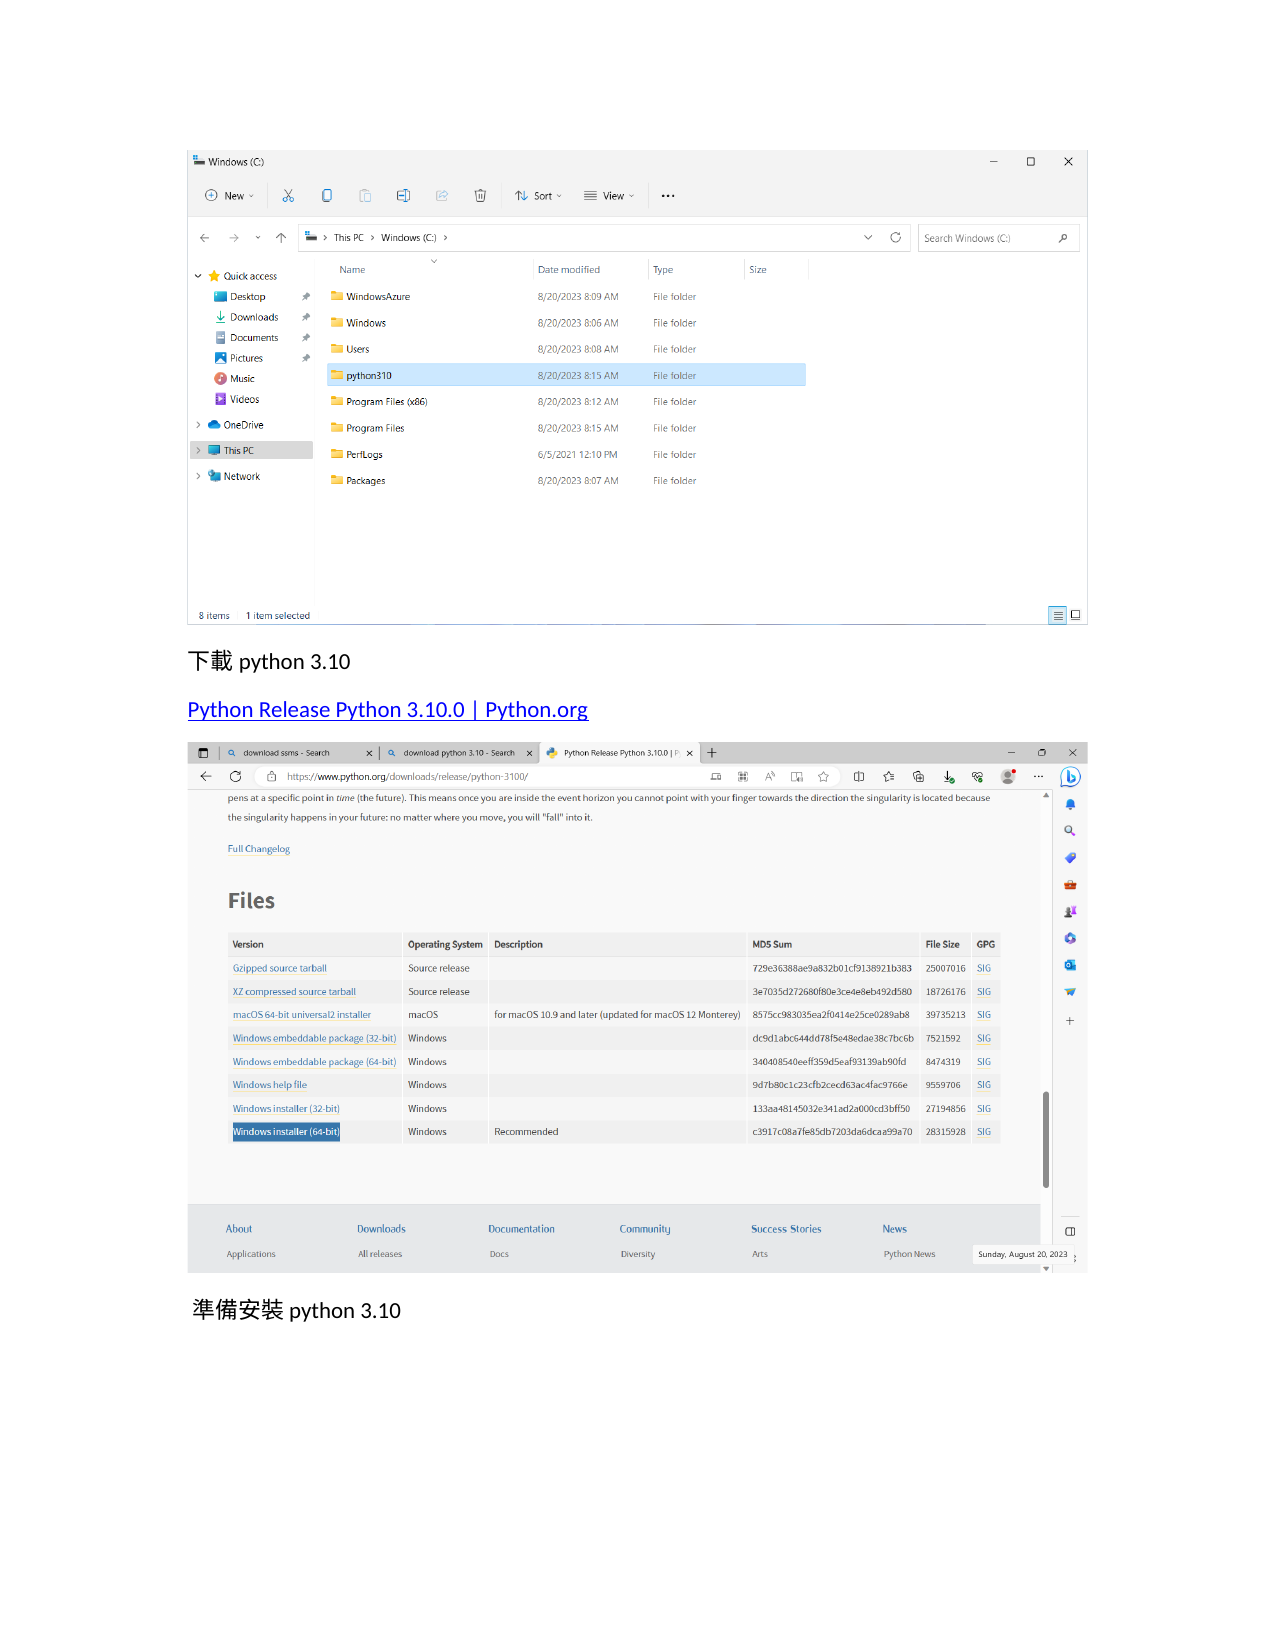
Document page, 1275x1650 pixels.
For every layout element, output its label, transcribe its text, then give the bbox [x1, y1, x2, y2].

text 下載 python 3.10 [187, 643, 1087, 676]
picture [187, 150, 1088, 625]
text 準備安裝python 3.10 [187, 1292, 1087, 1325]
picture [187, 742, 1088, 1273]
text Python Release Python 3.10.0 | Python.org [187, 696, 1087, 724]
